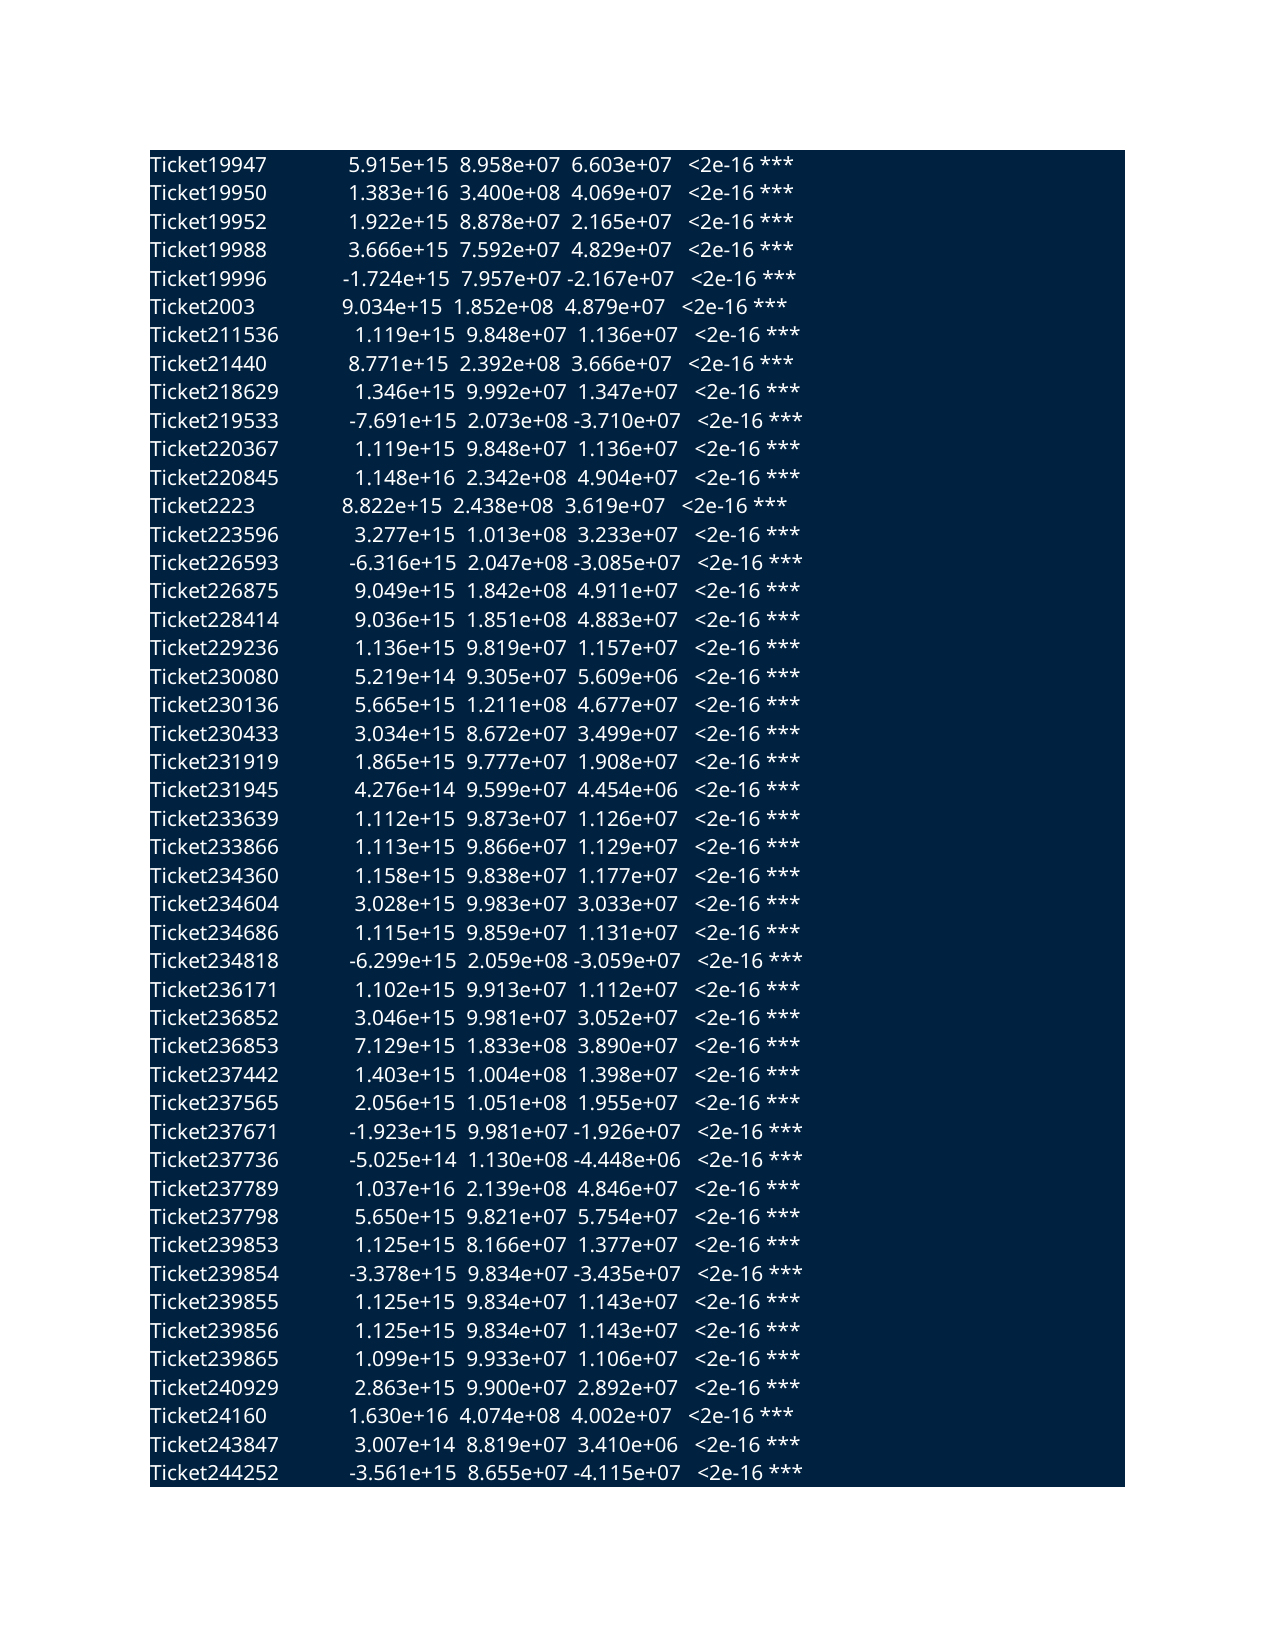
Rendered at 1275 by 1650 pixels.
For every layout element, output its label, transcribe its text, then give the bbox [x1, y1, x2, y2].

text Ticket237565 2.056e+15 1.051e+08 1.955e+07 <2e-16 *** [150, 1088, 1125, 1117]
text Ticket233866 1.113e+15 9.866e+07 1.129e+07 <2e-16 *** [150, 832, 1125, 861]
text Ticket230433 3.034e+15 8.672e+07 3.499e+07 <2e-16 *** [150, 719, 1125, 747]
text Ticket218629 1.346e+15 9.992e+07 1.347e+07 <2e-16 *** [150, 377, 1125, 406]
text Ticket237671 -1.923e+15 9.981e+07 -1.926e+07 <2e-16 *** [150, 1117, 1125, 1145]
text Ticket240929 2.863e+15 9.900e+07 2.892e+07 <2e-16 *** [150, 1373, 1125, 1401]
text Ticket228414 9.036e+15 1.851e+08 4.883e+07 <2e-16 *** [150, 605, 1125, 633]
text Ticket24160 1.630e+16 4.074e+08 4.002e+07 <2e-16 *** [150, 1401, 1125, 1430]
text Ticket239853 1.125e+15 8.166e+07 1.377e+07 <2e-16 *** [150, 1231, 1125, 1259]
text Ticket226875 9.049e+15 1.842e+08 4.911e+07 <2e-16 *** [150, 577, 1125, 605]
text Ticket233639 1.112e+15 9.873e+07 1.126e+07 <2e-16 *** [150, 804, 1125, 832]
text Ticket243847 3.007e+14 8.819e+07 3.410e+06 <2e-16 *** [150, 1430, 1125, 1458]
text Ticket231919 1.865e+15 9.777e+07 1.908e+07 <2e-16 *** [150, 747, 1125, 776]
text Ticket234686 1.115e+15 9.859e+07 1.131e+07 <2e-16 *** [150, 918, 1125, 946]
text Ticket2223 8.822e+15 2.438e+08 3.619e+07 <2e-16 *** [150, 491, 1125, 520]
text Ticket220367 1.119e+15 9.848e+07 1.136e+07 <2e-16 *** [150, 434, 1125, 463]
text Ticket231945 4.276e+14 9.599e+07 4.454e+06 <2e-16 *** [150, 776, 1125, 804]
text Ticket19952 1.922e+15 8.878e+07 2.165e+07 <2e-16 *** [150, 207, 1125, 235]
text Ticket19950 1.383e+16 3.400e+08 4.069e+07 <2e-16 *** [150, 178, 1125, 207]
text Ticket234818 -6.299e+15 2.059e+08 -3.059e+07 <2e-16 *** [150, 946, 1125, 975]
text Ticket237789 1.037e+16 2.139e+08 4.846e+07 <2e-16 *** [150, 1174, 1125, 1202]
text Ticket239855 1.125e+15 9.834e+07 1.143e+07 <2e-16 *** [150, 1287, 1125, 1316]
text Ticket223596 3.277e+15 1.013e+08 3.233e+07 <2e-16 *** [150, 520, 1125, 548]
text Ticket234360 1.158e+15 9.838e+07 1.177e+07 <2e-16 *** [150, 861, 1125, 889]
text Ticket230080 5.219e+14 9.305e+07 5.609e+06 <2e-16 *** [150, 662, 1125, 690]
text Ticket239865 1.099e+15 9.933e+07 1.106e+07 <2e-16 *** [150, 1344, 1125, 1373]
text Ticket236852 3.046e+15 9.981e+07 3.052e+07 <2e-16 *** [150, 1003, 1125, 1032]
text Ticket239856 1.125e+15 9.834e+07 1.143e+07 <2e-16 *** [150, 1316, 1125, 1344]
text Ticket219533 -7.691e+15 2.073e+08 -3.710e+07 <2e-16 *** [150, 406, 1125, 434]
text Ticket239854 -3.378e+15 9.834e+07 -3.435e+07 <2e-16 *** [150, 1259, 1125, 1287]
text Ticket2003 9.034e+15 1.852e+08 4.879e+07 <2e-16 *** [150, 292, 1125, 321]
text Ticket19996 -1.724e+15 7.957e+07 -2.167e+07 <2e-16 *** [150, 264, 1125, 292]
text Ticket211536 1.119e+15 9.848e+07 1.136e+07 <2e-16 *** [150, 321, 1125, 349]
text Ticket229236 1.136e+15 9.819e+07 1.157e+07 <2e-16 *** [150, 633, 1125, 662]
text Ticket244252 -3.561e+15 8.655e+07 -4.115e+07 <2e-16 *** [150, 1458, 1125, 1487]
text Ticket237736 -5.025e+14 1.130e+08 -4.448e+06 <2e-16 *** [150, 1145, 1125, 1174]
text Ticket234604 3.028e+15 9.983e+07 3.033e+07 <2e-16 *** [150, 889, 1125, 918]
text Ticket226593 -6.316e+15 2.047e+08 -3.085e+07 <2e-16 *** [150, 548, 1125, 577]
text Ticket236853 7.129e+15 1.833e+08 3.890e+07 <2e-16 *** [150, 1032, 1125, 1060]
text Ticket230136 5.665e+15 1.211e+08 4.677e+07 <2e-16 *** [150, 690, 1125, 719]
text Ticket236171 1.102e+15 9.913e+07 1.112e+07 <2e-16 *** [150, 975, 1125, 1003]
text Ticket237442 1.403e+15 1.004e+08 1.398e+07 <2e-16 *** [150, 1060, 1125, 1088]
text Ticket237798 5.650e+15 9.821e+07 5.754e+07 <2e-16 *** [150, 1202, 1125, 1231]
text Ticket19988 3.666e+15 7.592e+07 4.829e+07 <2e-16 *** [150, 235, 1125, 264]
text Ticket19947 5.915e+15 8.958e+07 6.603e+07 <2e-16 *** [150, 150, 1125, 178]
text Ticket220845 1.148e+16 2.342e+08 4.904e+07 <2e-16 *** [150, 463, 1125, 491]
text Ticket21440 8.771e+15 2.392e+08 3.666e+07 <2e-16 *** [150, 349, 1125, 377]
